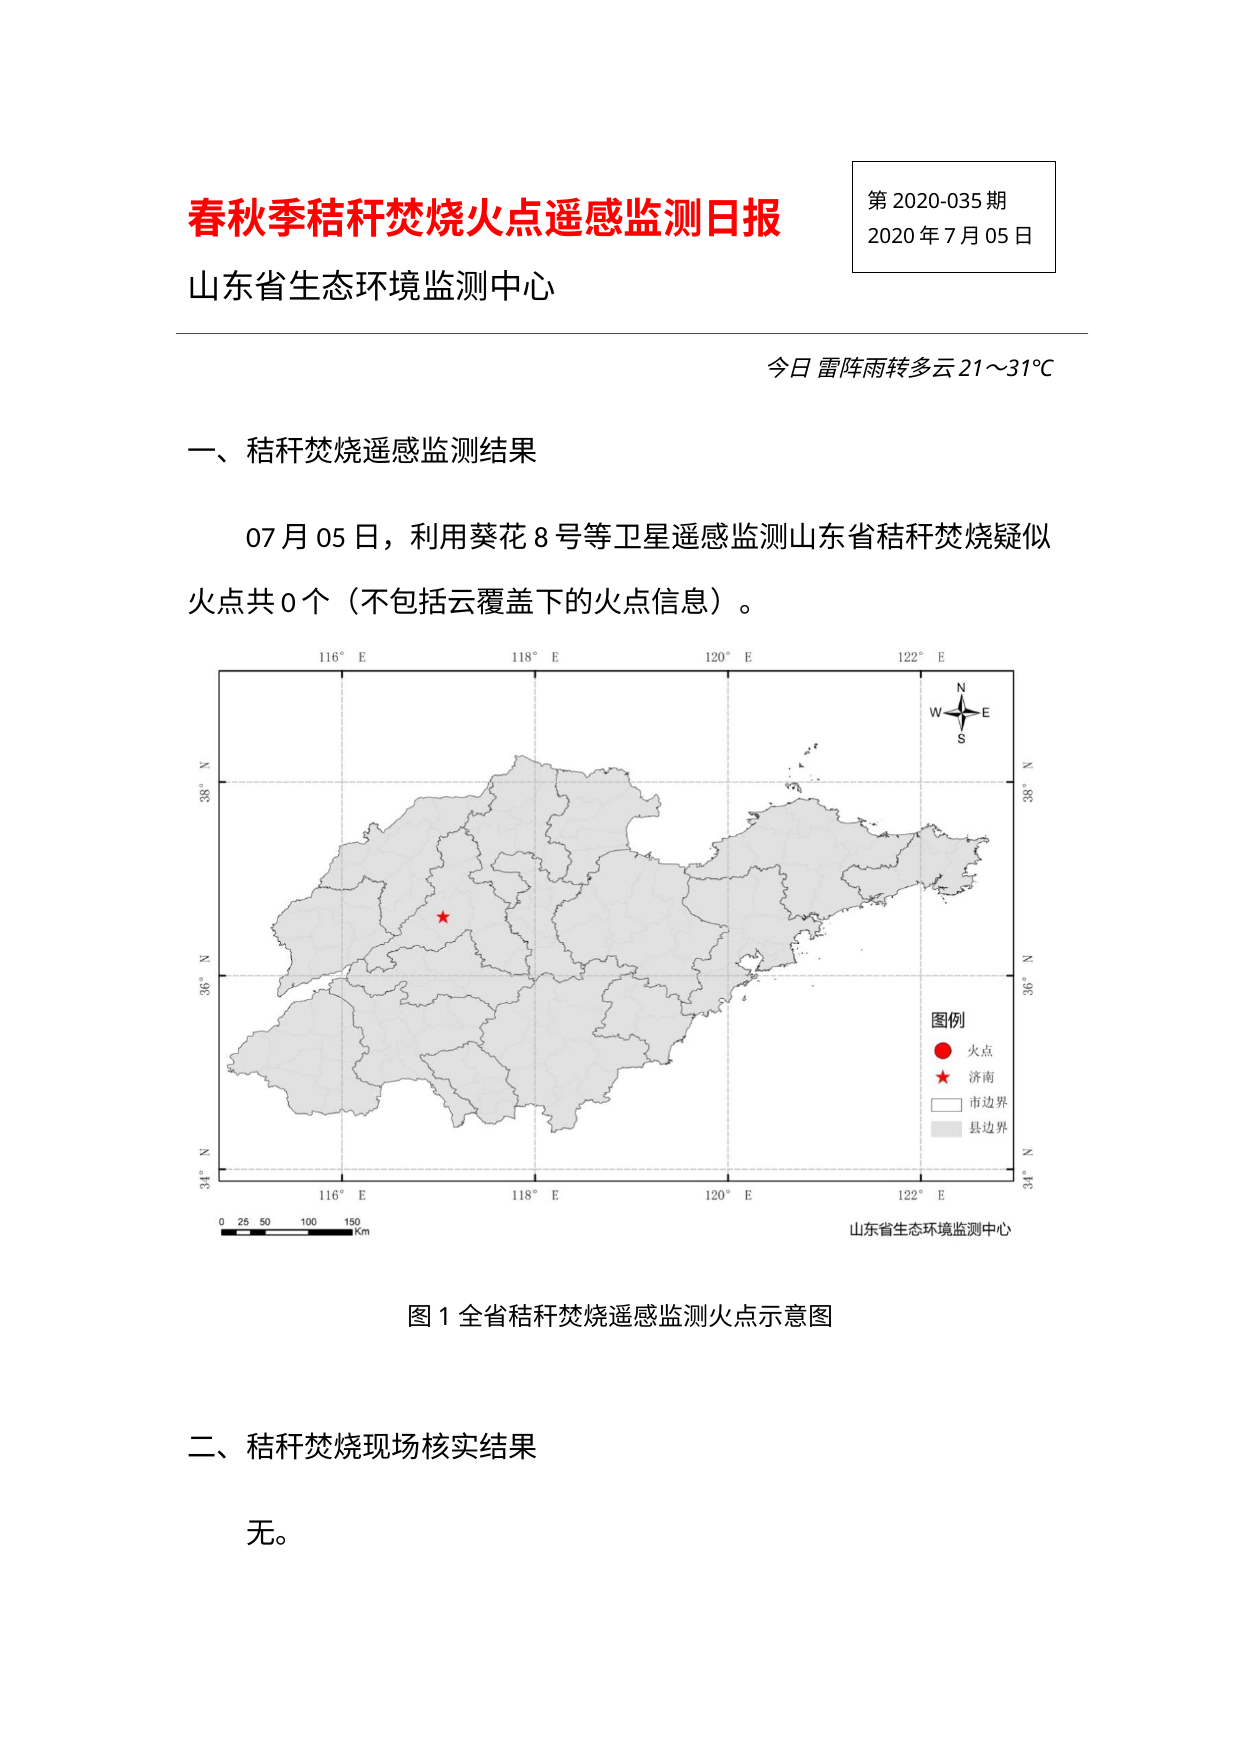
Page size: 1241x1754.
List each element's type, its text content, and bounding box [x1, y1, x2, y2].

subtitle 今日 雷阵雨转多云 21～31℃ [187, 334, 1053, 399]
text 无。 [187, 1498, 1053, 1563]
text 07月05日，利用葵花8号等卫星遥感监测山东省秸秆焚烧疑似火点共0个（不包括云覆盖下的火点信息）。 [187, 502, 1053, 632]
table_header 春秋季秸秆焚烧火点遥感监测日报 [176, 162, 822, 250]
picture [187, 632, 1053, 1257]
subtitle 二、秸秆焚烧现场核实结果 [187, 1412, 1053, 1477]
table_header [823, 162, 1088, 333]
subtitle 一、秸秆焚烧遥感监测结果 [187, 416, 1053, 481]
text 图1 全省秸秆焚烧遥感监测火点示意图 [187, 1282, 1053, 1347]
table_cell 山东省生态环境监测中心 [176, 250, 822, 333]
